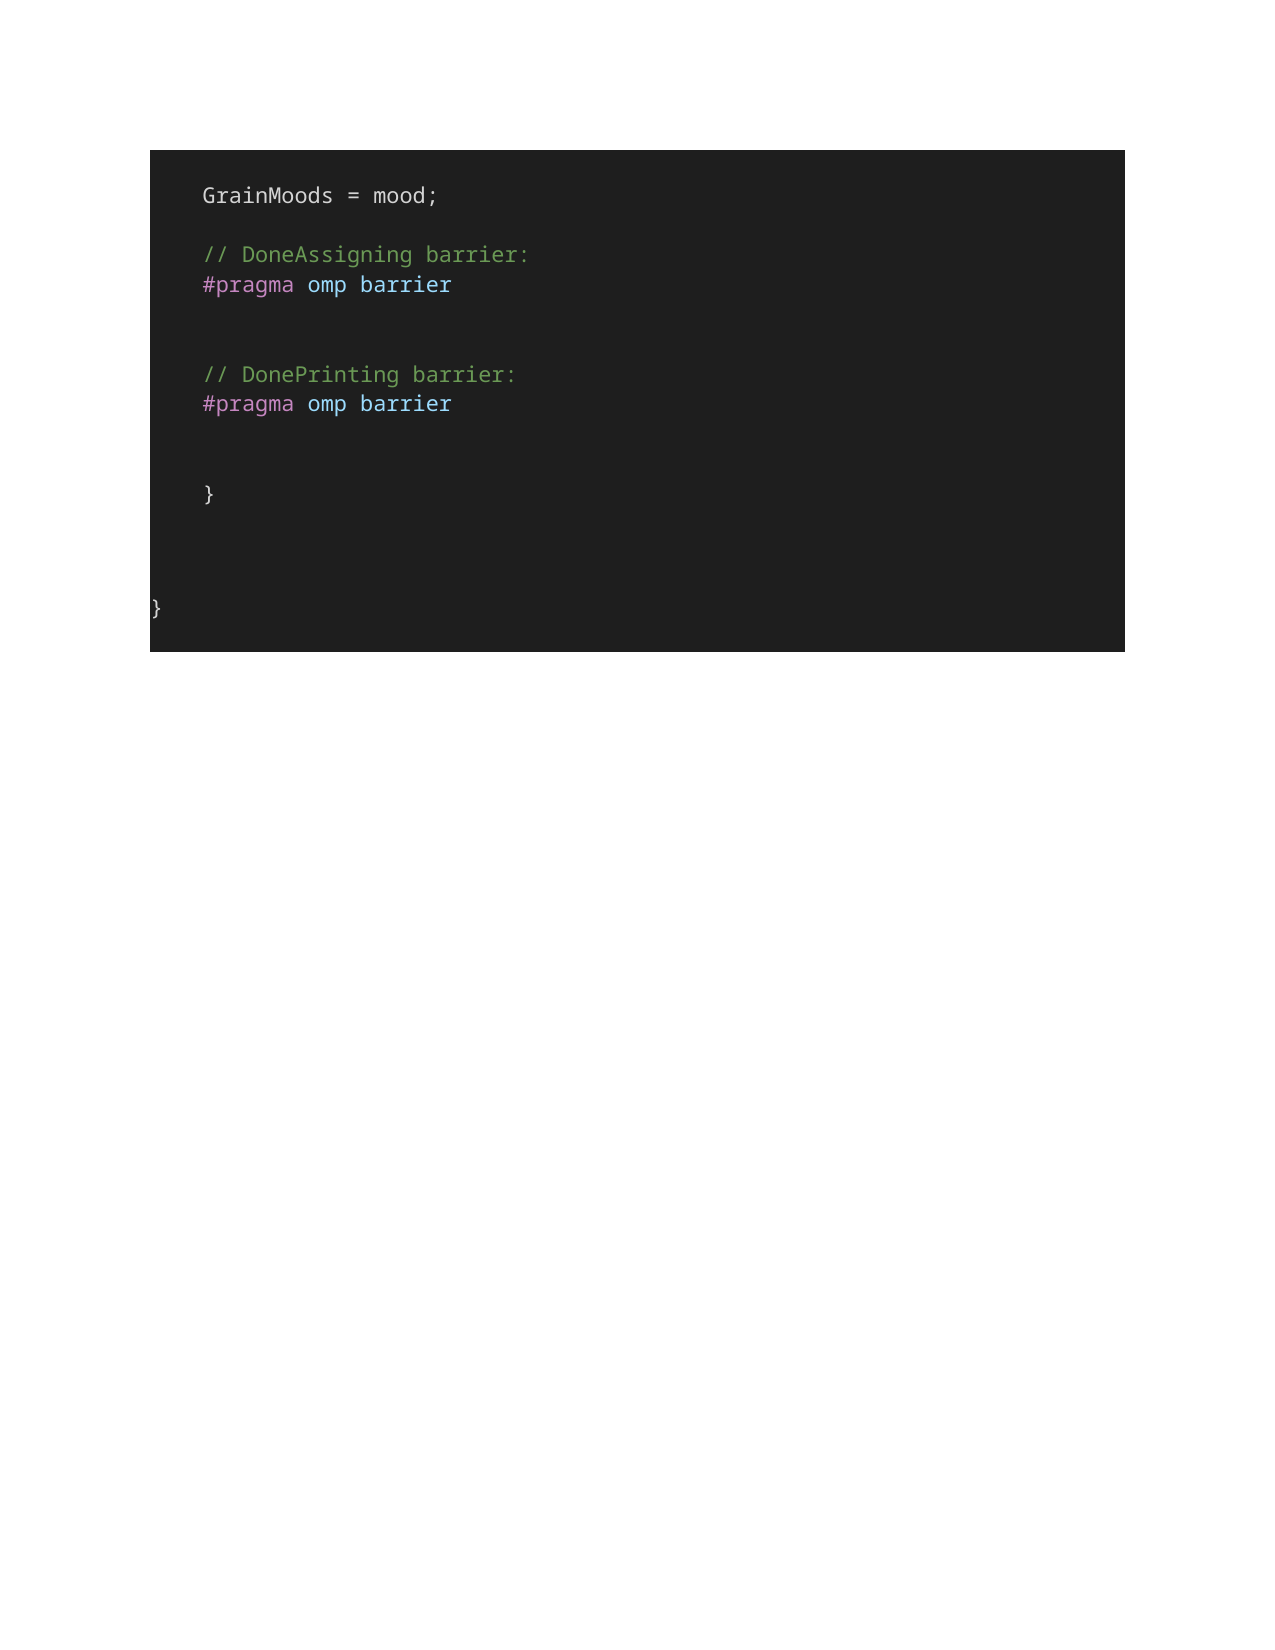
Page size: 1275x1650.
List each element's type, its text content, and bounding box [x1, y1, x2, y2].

text } [150, 592, 1125, 622]
text #pragma omp barrier [150, 269, 1125, 299]
text #pragma omp barrier [150, 388, 1125, 418]
text // DonePrinting barrier: [150, 358, 1125, 388]
text // DoneAssigning barrier: [150, 239, 1125, 269]
text } [150, 478, 1125, 507]
text GrainMoods = mood; [150, 180, 1125, 209]
